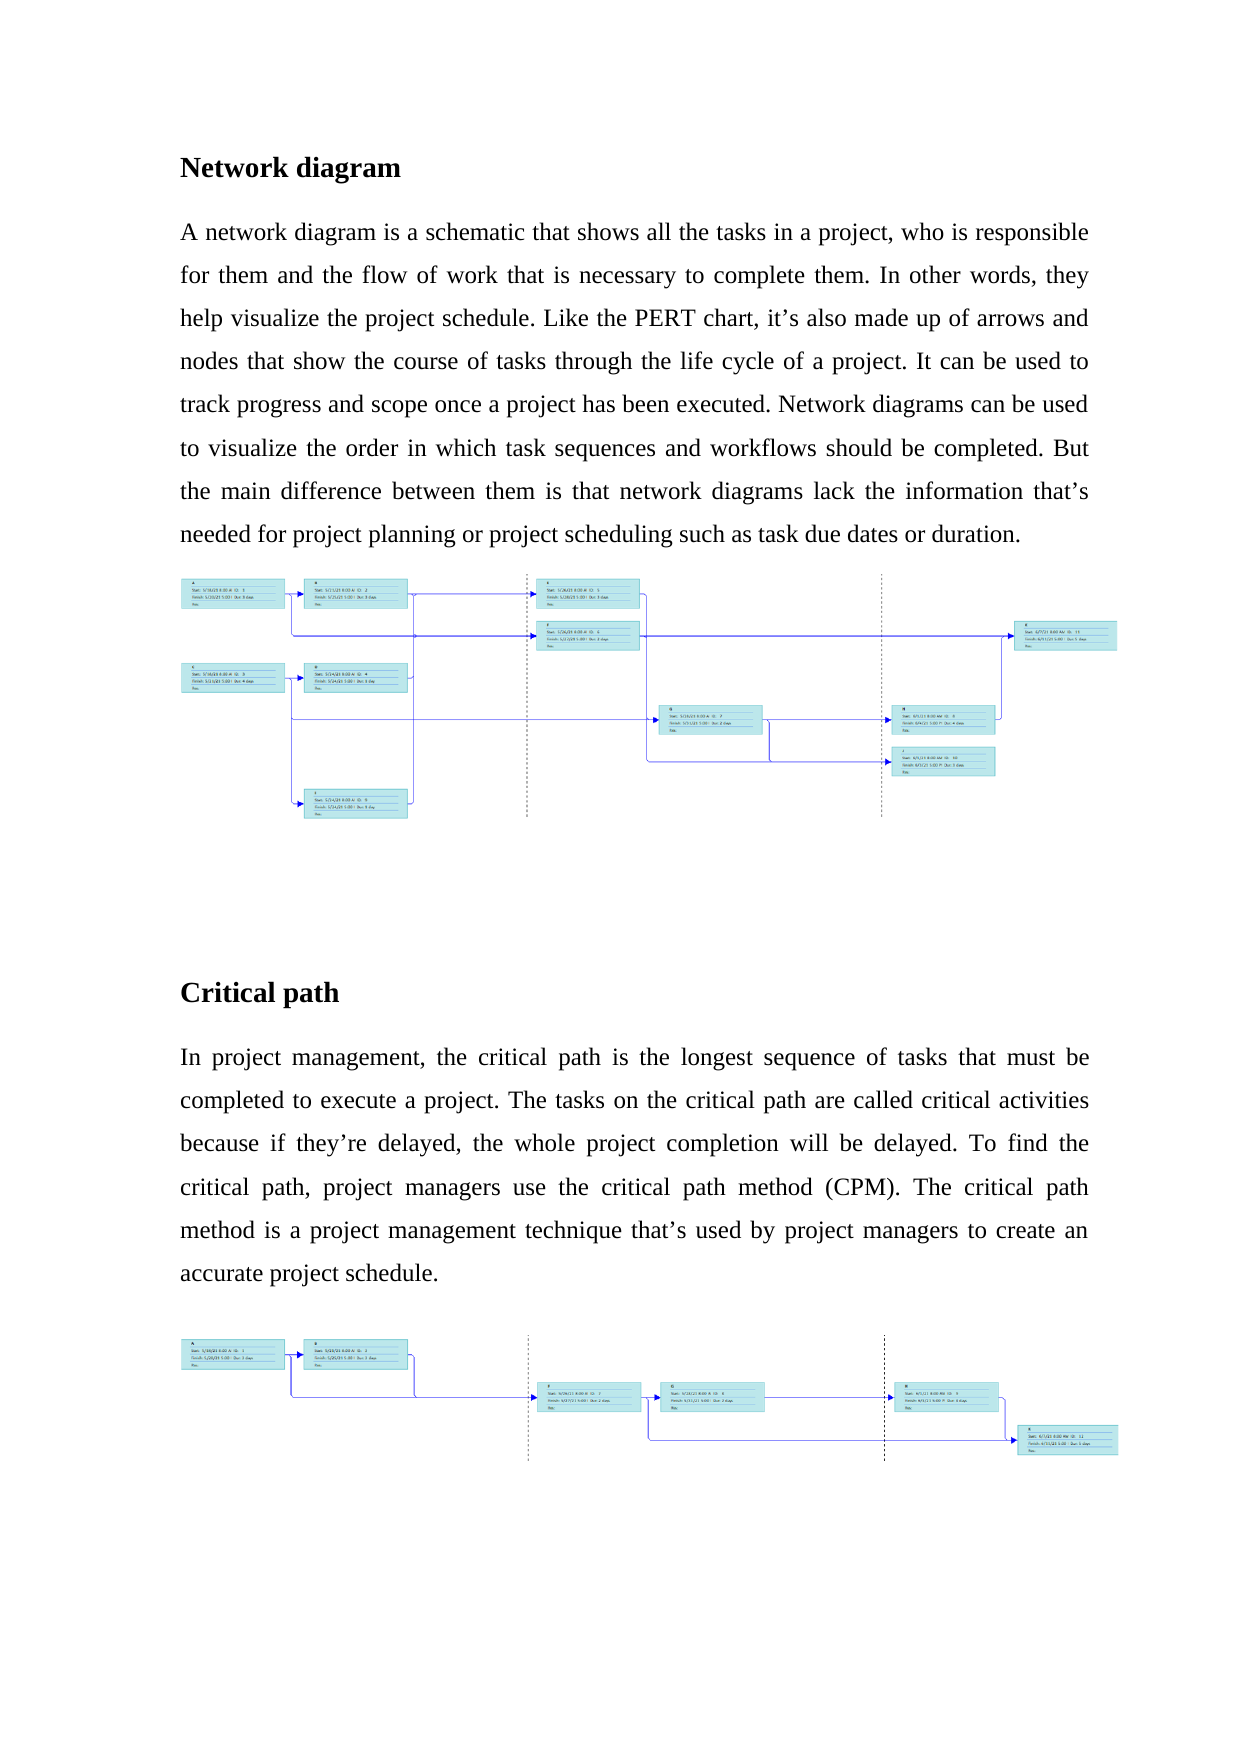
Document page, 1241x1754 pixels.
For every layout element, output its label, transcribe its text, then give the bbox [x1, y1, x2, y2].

picture [179, 574, 1117, 818]
text In project management, the critical path is the longest sequence of tasks that must be completed to execute a project. The tasks on the critical path are called critical activities because if they’re delayed, the whole project completion will be delayed. To find the critical path, project managers use the critical path method (CPM). The critical path method is a project management technique that’s used by project managers to create an accurate project schedule. [180, 1042, 1090, 1287]
text Network diagram [180, 150, 1090, 183]
text Critical path [180, 975, 1090, 1009]
text A network diagram is a schematic that shows all the tasks in a project, who is responsible for them and the flow of work that is necessary to complete them. In other words, they help visualize the project schedule. Like the PERT chart, it’s also made up of arrows and nodes that show the course of tasks through the life cycle of a project. It can be used to track progress and scope once a project has been executed. Network diagrams can be used to visualize the order in which task sequences and workflows should be completed. But the main difference between them is that network diagrams lack the information that’s needed for project planning or project scheduling such as task due dates or duration. [180, 217, 1090, 548]
picture [180, 1335, 1118, 1460]
